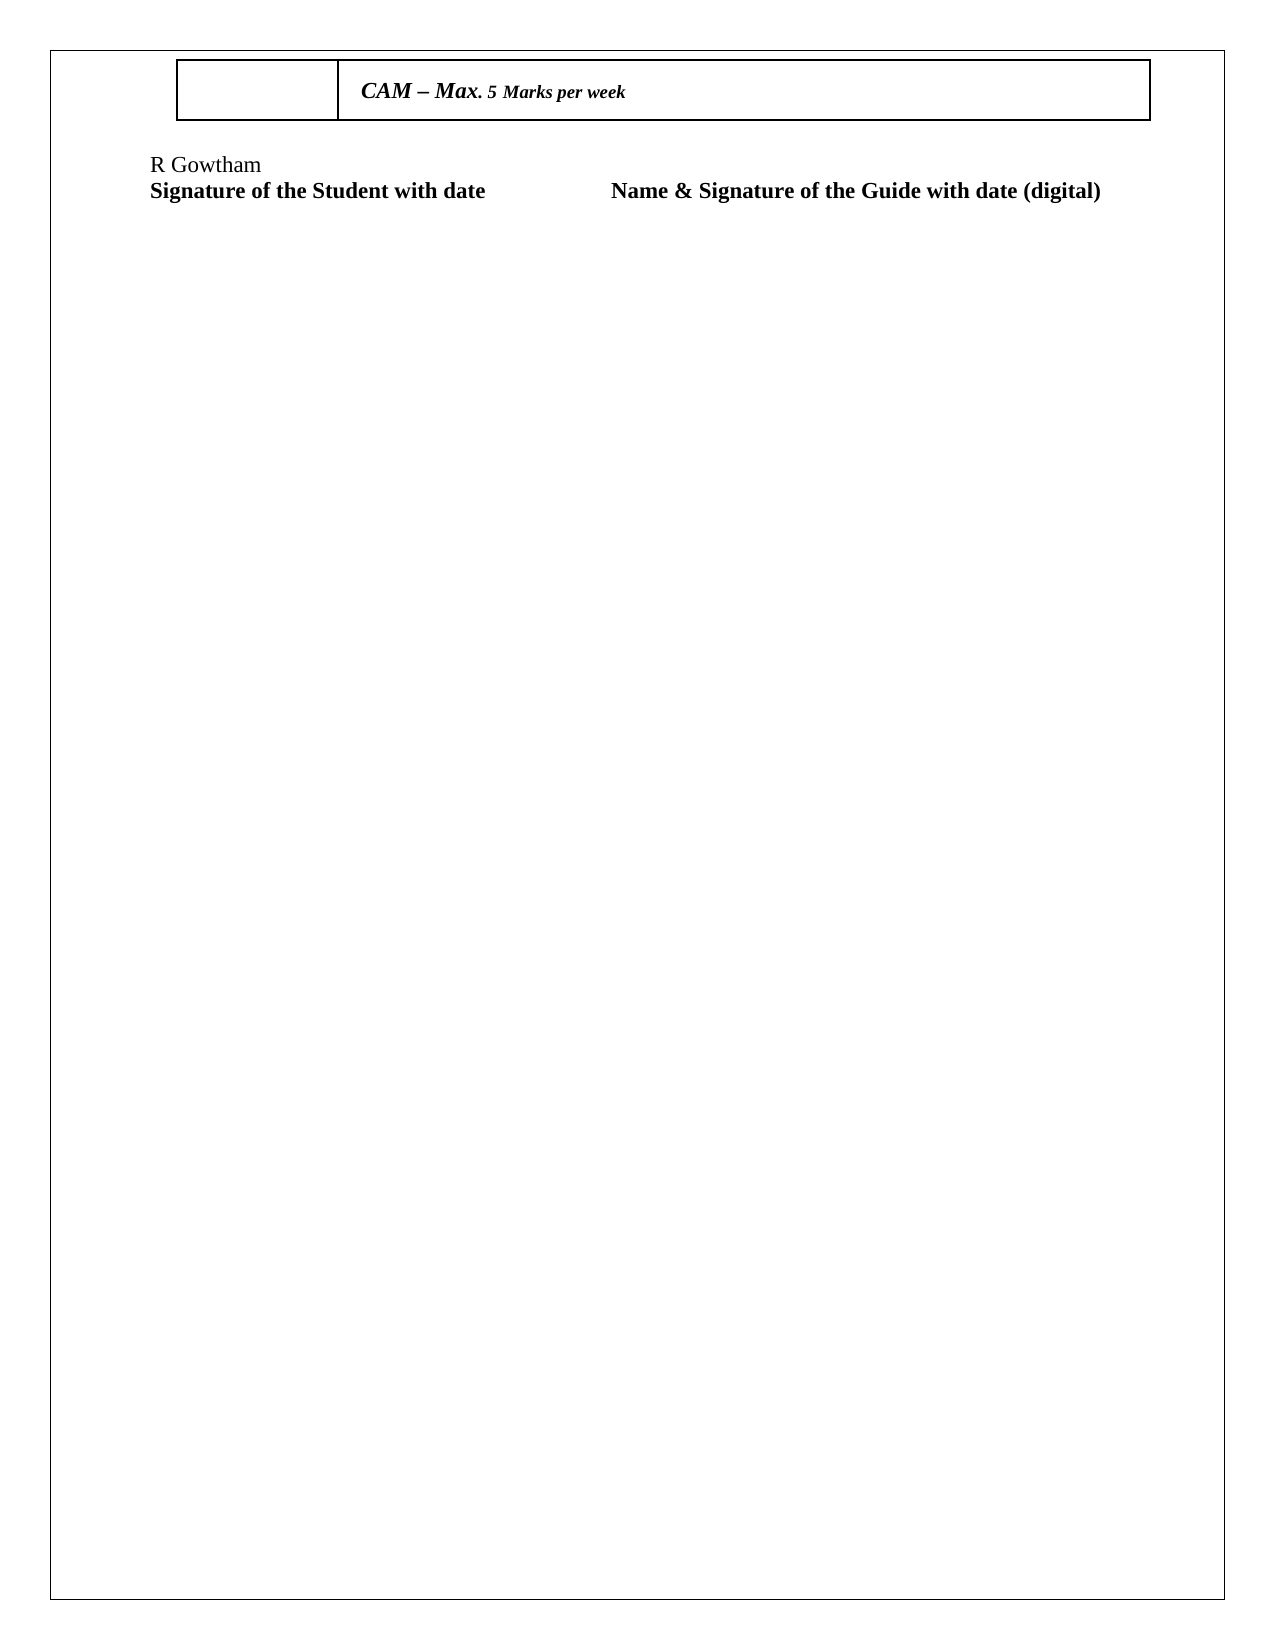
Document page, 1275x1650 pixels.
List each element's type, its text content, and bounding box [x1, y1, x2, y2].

text Signature of the Student with date Name & Signature of the Guide with date (digital) [150, 177, 1125, 204]
table_cell [178, 61, 337, 119]
text R Gowtham [150, 151, 1125, 177]
table_cell CAM – Max. 5 Marks per week [339, 61, 1149, 119]
